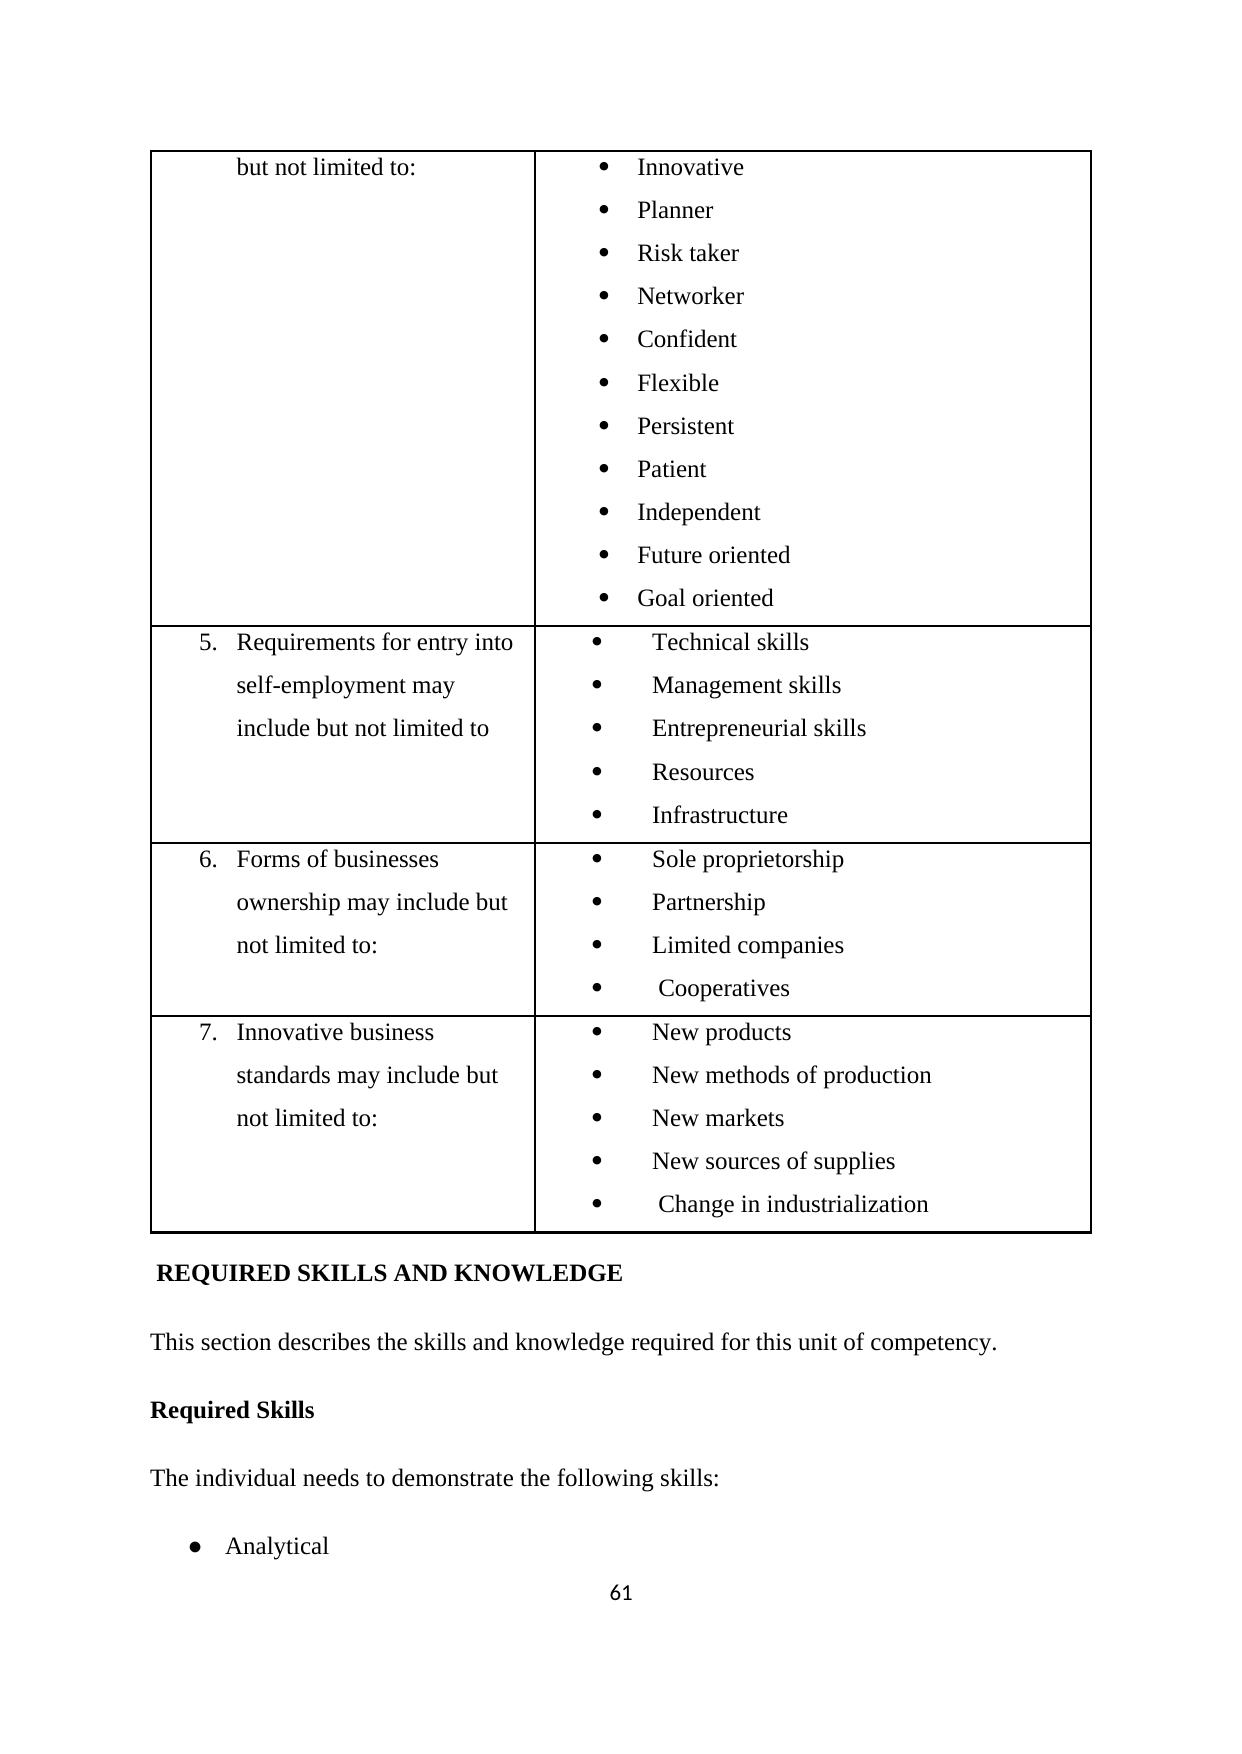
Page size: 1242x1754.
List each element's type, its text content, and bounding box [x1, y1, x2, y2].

table_cell Technical skills Management skills Entrepreneurial skills Resources Infrastructure [536, 627, 1090, 842]
table_cell New products New methods of production New markets New sources of supplies Change in industrialization [536, 1017, 1090, 1231]
table_cell Requirements for entry into self-employment may include but not limited to [152, 627, 534, 842]
table_cell Forms of businesses ownership may include but not limited to: [152, 844, 534, 1015]
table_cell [152, 152, 534, 625]
text REQUIRED SKILLS AND KNOWLEDGE [150, 1258, 1092, 1287]
list Analytical [187, 1531, 1092, 1560]
table_cell Sole proprietorship Partnership Limited companies Cooperatives [536, 844, 1090, 1015]
text This section describes the skills and knowledge required for this unit of competency. [150, 1327, 1092, 1355]
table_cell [536, 152, 1090, 625]
text The individual needs to demonstrate the following skills: [150, 1463, 1092, 1492]
table_cell Innovative business standards may include but not limited to: [152, 1017, 534, 1231]
text Required Skills [150, 1395, 1092, 1423]
